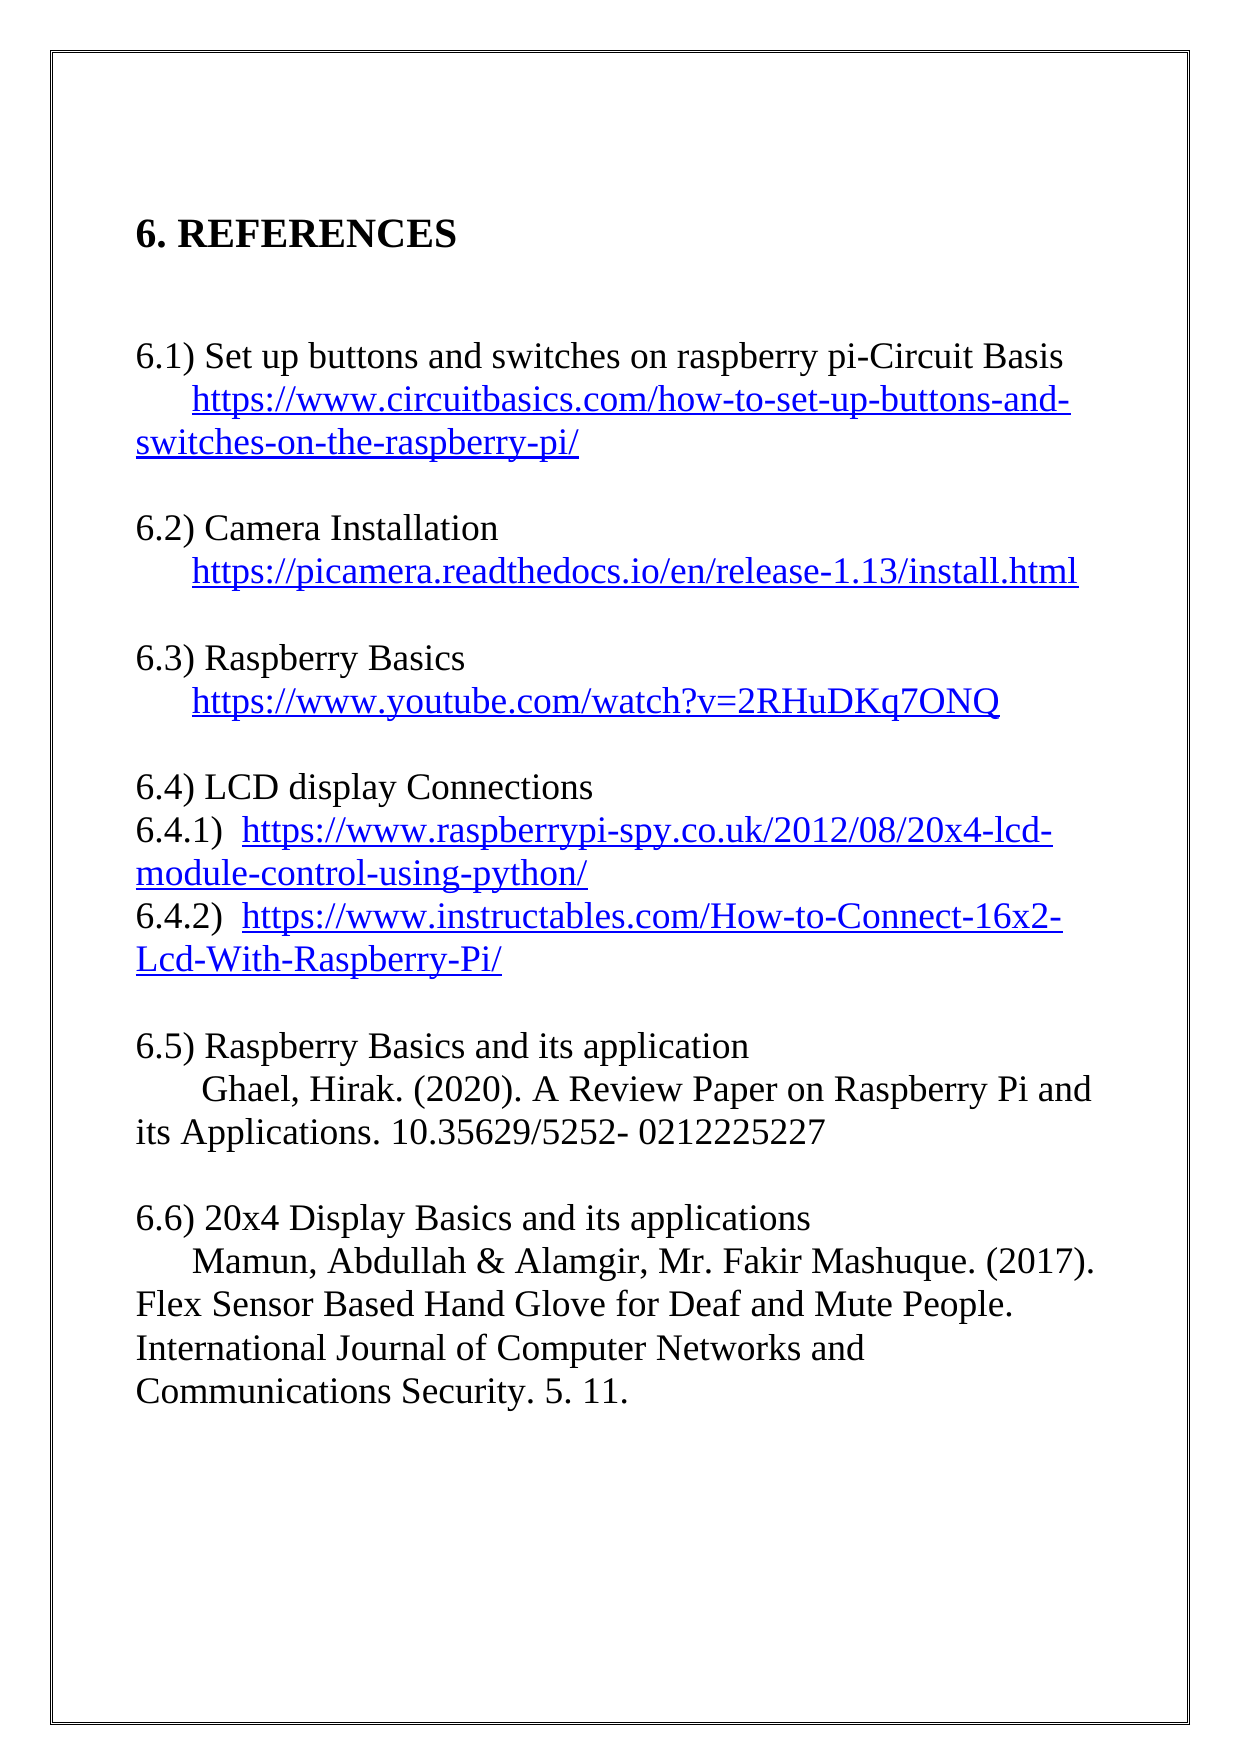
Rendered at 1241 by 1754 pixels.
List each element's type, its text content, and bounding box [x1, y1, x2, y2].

text https://www.youtube.com/watch?v=2RHuDKq7ONQ [135, 678, 1105, 721]
text 6.1) Set up buttons and switches on raspberry pi-Circuit Basis [135, 333, 1105, 376]
text 6.3) Raspberry Basics [135, 635, 1105, 678]
text Ghael, Hirak. (2020). A Review Paper on Raspberry Pi and its Applications. 10.35629/5252- 0212225227 [135, 1066, 1105, 1152]
text 6.4.1) https://www.raspberrypi-spy.co.uk/2012/08/20x4-lcd-module-control-using-python/ [135, 807, 1105, 894]
text 6.6) 20x4 Display Basics and its applications [135, 1196, 1105, 1239]
text https://picamera.readthedocs.io/en/release-1.13/install.html [135, 549, 1105, 592]
text 6.4) LCD display Connections [135, 764, 1105, 807]
text 6.4.2) https://www.instructables.com/How-to-Connect-16x2-Lcd-With-Raspberry-Pi/ [135, 894, 1105, 980]
text https://www.circuitbasics.com/how-to-set-up-buttons-and-switches-on-the-raspberry-pi/ [135, 376, 1105, 462]
text 6.5) Raspberry Basics and its application [135, 1023, 1105, 1066]
subtitle 6. REFERENCES [135, 208, 901, 256]
text Mamun, Abdullah & Alamgir, Mr. Fakir Mashuque. (2017). Flex Sensor Based Hand Glove for Deaf and Mute People. International Journal of Computer Networks and Communications Security. 5. 11. [135, 1239, 1105, 1411]
text 6.2) Camera Installation [135, 506, 1105, 549]
